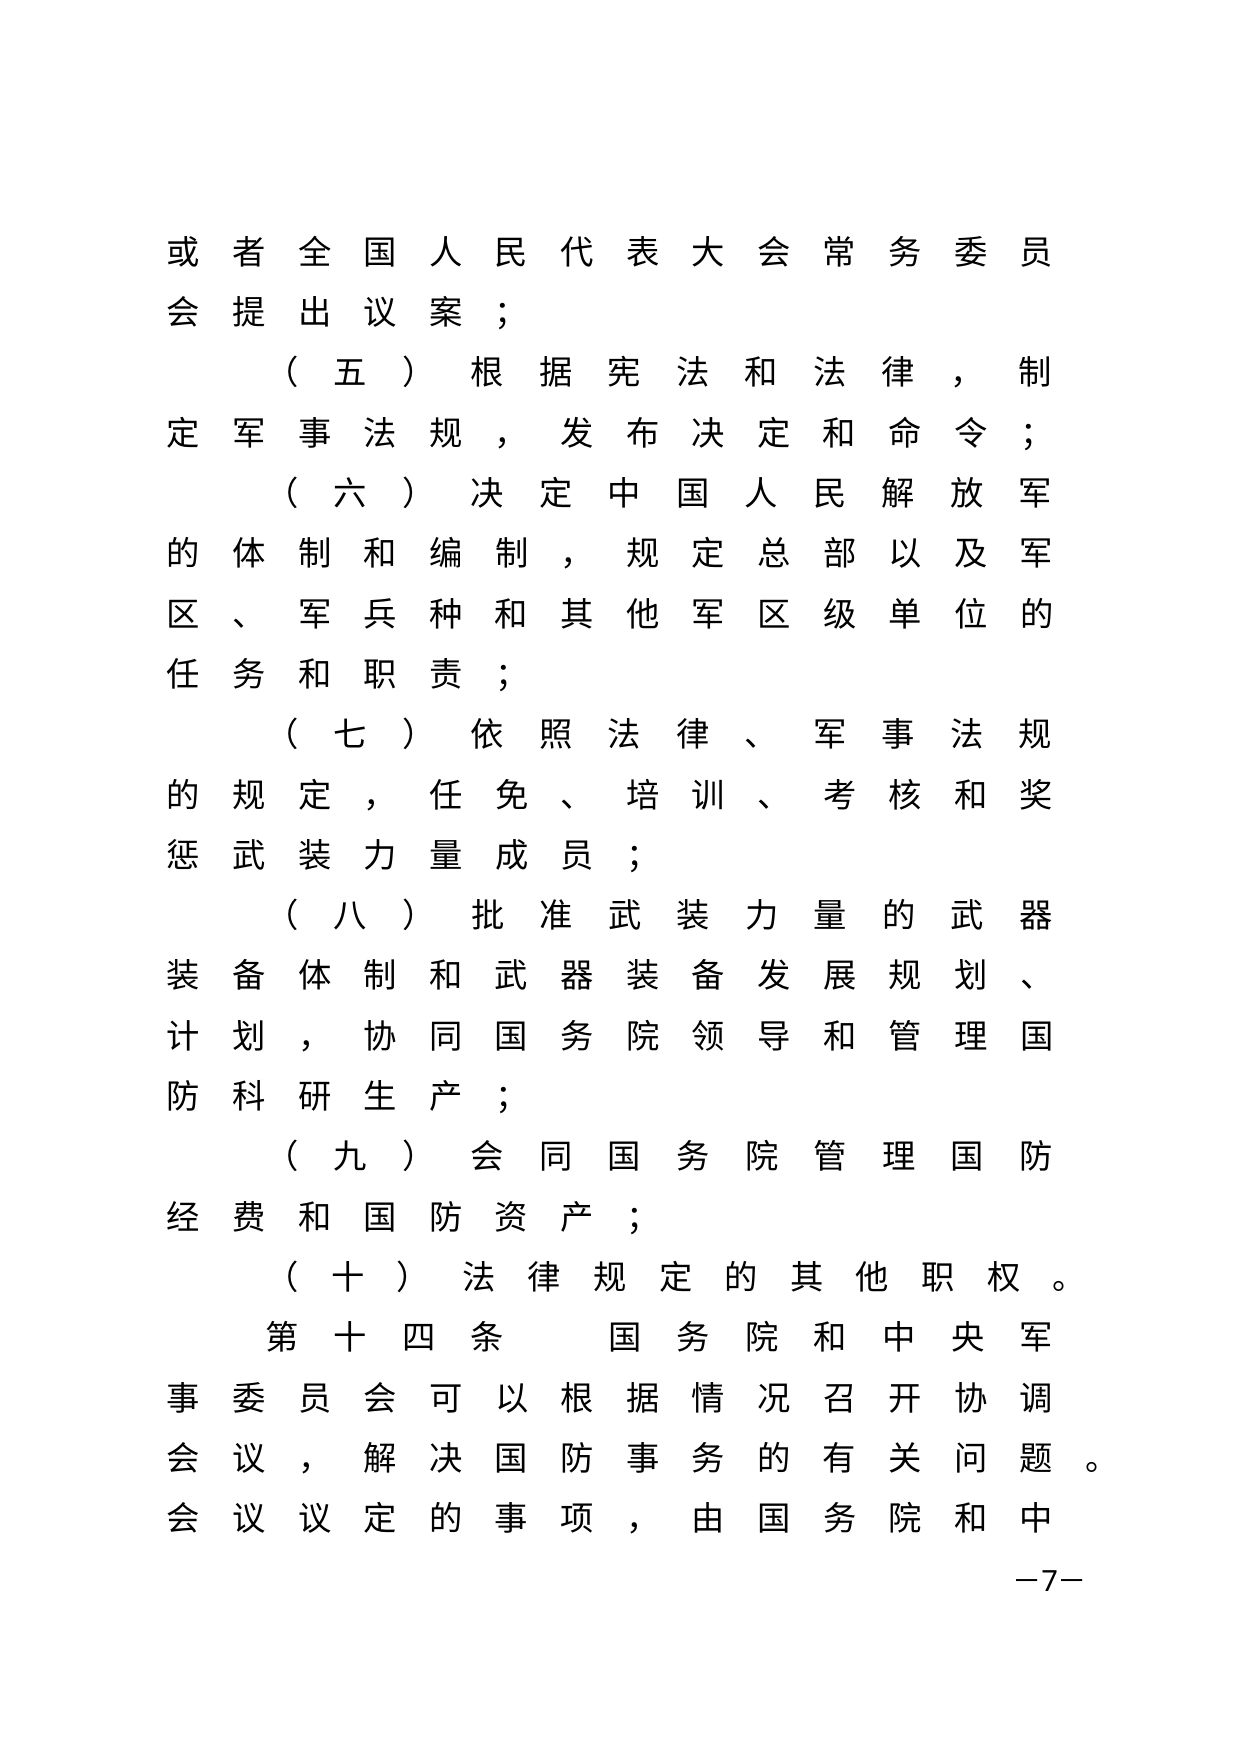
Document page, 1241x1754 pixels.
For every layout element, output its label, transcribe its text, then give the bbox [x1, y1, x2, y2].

text （六）决定中国人民解放军的体制和编制，规定总部以及军区、军兵种和其他军区级单位的任务和职责； [167, 461, 1085, 702]
text （四）向全国人民代表大会或者全国人民代表大会常务委员会提出议案； [167, 219, 1085, 340]
text （九）会同国务院管理国防经费和国防资产； [167, 1124, 1085, 1245]
text 第十四条 国务院和中央军事委员会可以根据情况召开协调会议，解决国防事务的有关问题。会议议定的事项，由国务院和中央军事委员会在各自的职权范围内组织实施。 [167, 1305, 1085, 1546]
text （八）批准武装力量的武器装备体制和武器装备发展规划、计划，协同国务院领导和管理国防科研生产； [167, 883, 1085, 1124]
text （七）依照法律、军事法规的规定，任免、培训、考核和奖惩武装力量成员； [167, 702, 1085, 883]
text （十）法律规定的其他职权。 [167, 1245, 1085, 1305]
text （五）根据宪法和法律，制定军事法规，发布决定和命令； [167, 340, 1085, 461]
